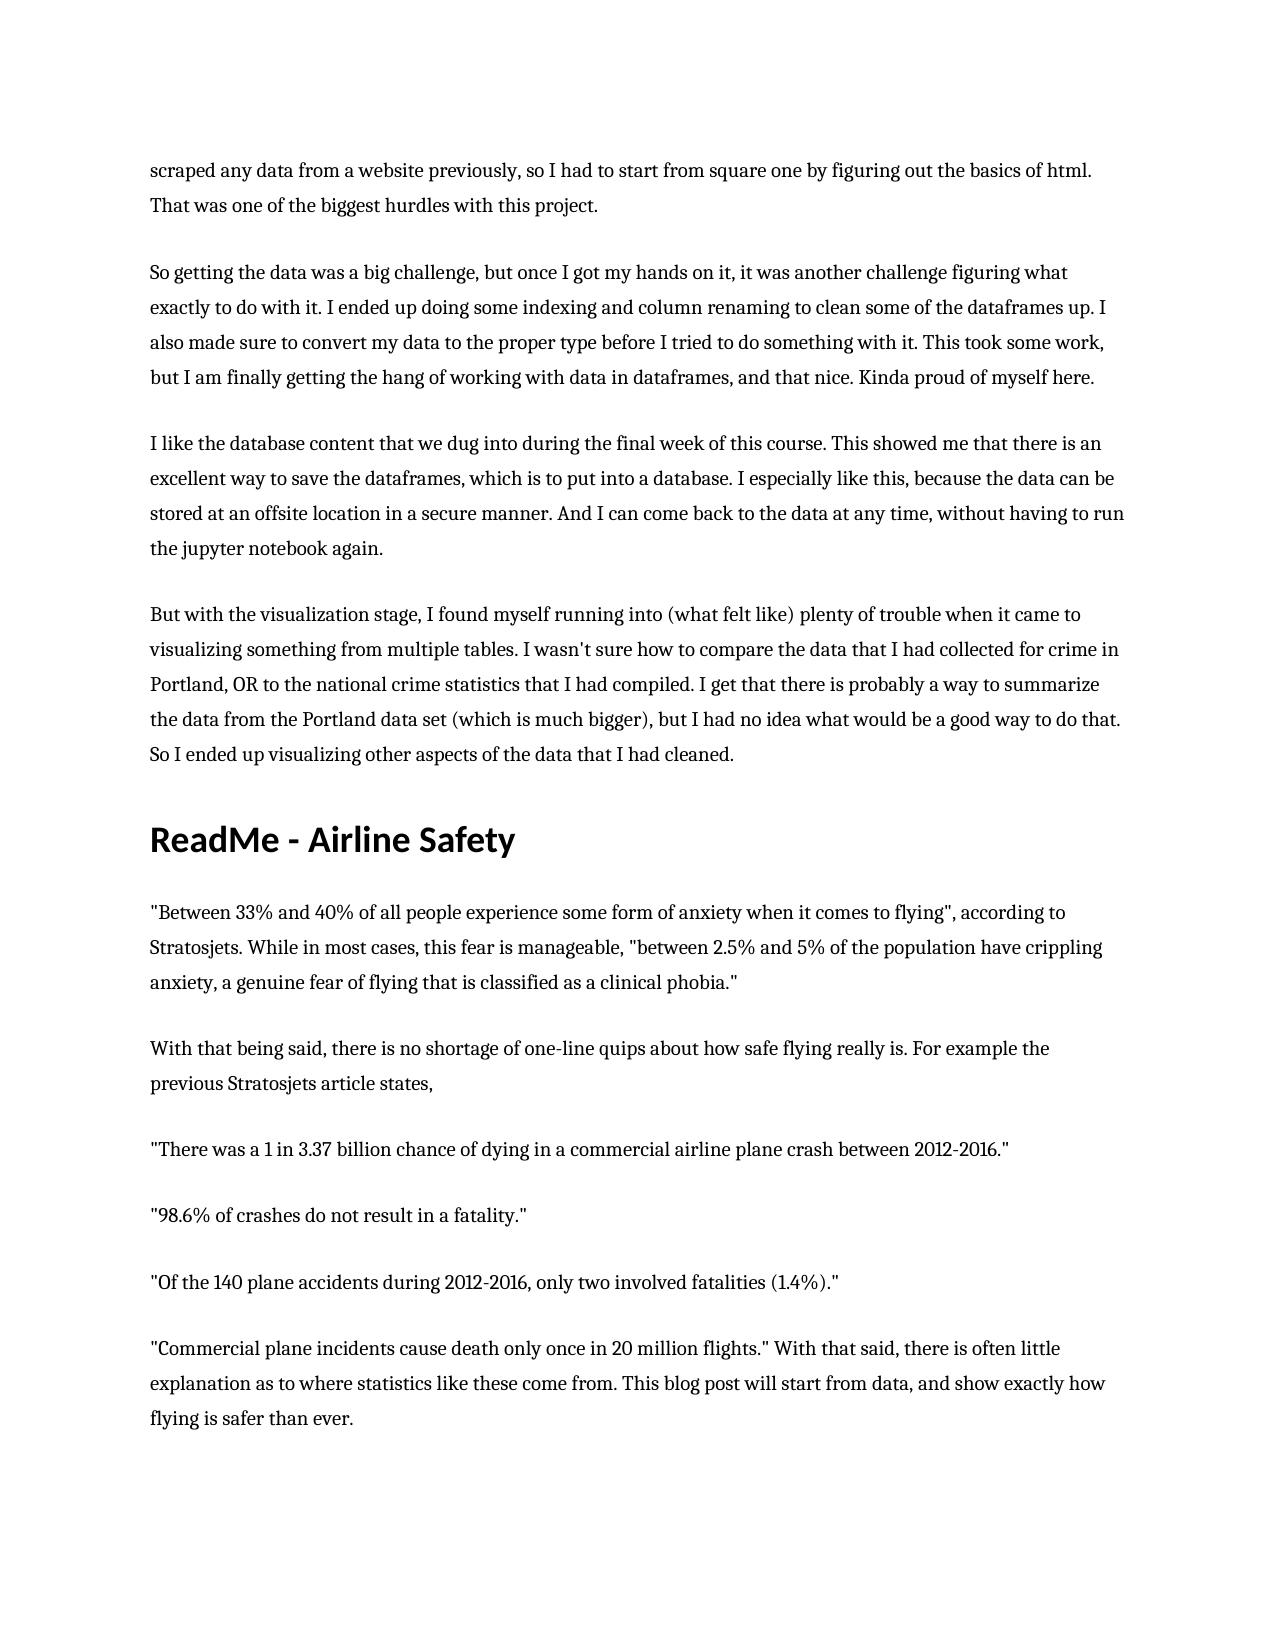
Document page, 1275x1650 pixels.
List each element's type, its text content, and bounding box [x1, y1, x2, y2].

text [150, 150, 1125, 220]
text "Of the 140 plane accidents during 2012-2016, only two involved fatalities (1.4%)." [150, 1261, 1125, 1296]
subtitle ReadMe - Airline Safety [150, 825, 1125, 860]
text "There was a 1 in 3.37 billion chance of dying in a commercial airline plane crash between 2012-2016." [150, 1129, 1125, 1164]
text With that being said, there is no shortage of one-line quips about how safe flying really is. For example the previous Stratosjets article states, [150, 1027, 1125, 1097]
text "98.6% of crashes do not result in a fatality." [150, 1195, 1125, 1230]
text But with the visualization stage, I found myself running into (what felt like) plenty of trouble when it came to visualizing something from multiple tables. I wasn't sure how to compare the data that I had collected for crime in Portland, OR to the national crime statistics that I had compiled. I get that there is probably a way to summarize the data from the Portland data set (which is much bigger), but I had no idea what would be a good way to do that. So I ended up visualizing other aspects of the data that I had cleaned. [150, 594, 1125, 769]
text "Between 33% and 40% of all people experience some form of anxiety when it comes to flying", according to Stratosjets. While in most cases, this fear is manageable, "between 2.5% and 5% of the population have crippling anxiety, a genuine fear of flying that is classified as a clinical phobia." [150, 891, 1125, 996]
text So getting the data was a big challenge, but once I got my hands on it, it was another challenge figuring what exactly to do with it. I ended up doing some indexing and column renaming to clean some of the dataframes up. I also made sure to convert my data to the proper type before I tried to do something with it. This took some work, but I am finally getting the hang of working with data in dataframes, and that nice. Kinda proud of myself here. [150, 251, 1125, 391]
text "Commercial plane incidents cause death only once in 20 million flights." With that said, there is often little explanation as to where statistics like these come from. This blog post will start from data, and show exactly how flying is safer than ever. [150, 1327, 1125, 1432]
text I like the database content that we dug into during the final week of this course. This showed me that there is an excellent way to save the dataframes, which is to put into a database. I especially like this, because the data can be stored at an offsite location in a secure manner. And I can come back to the data at any time, without having to run the jupyter notebook again. [150, 422, 1125, 562]
